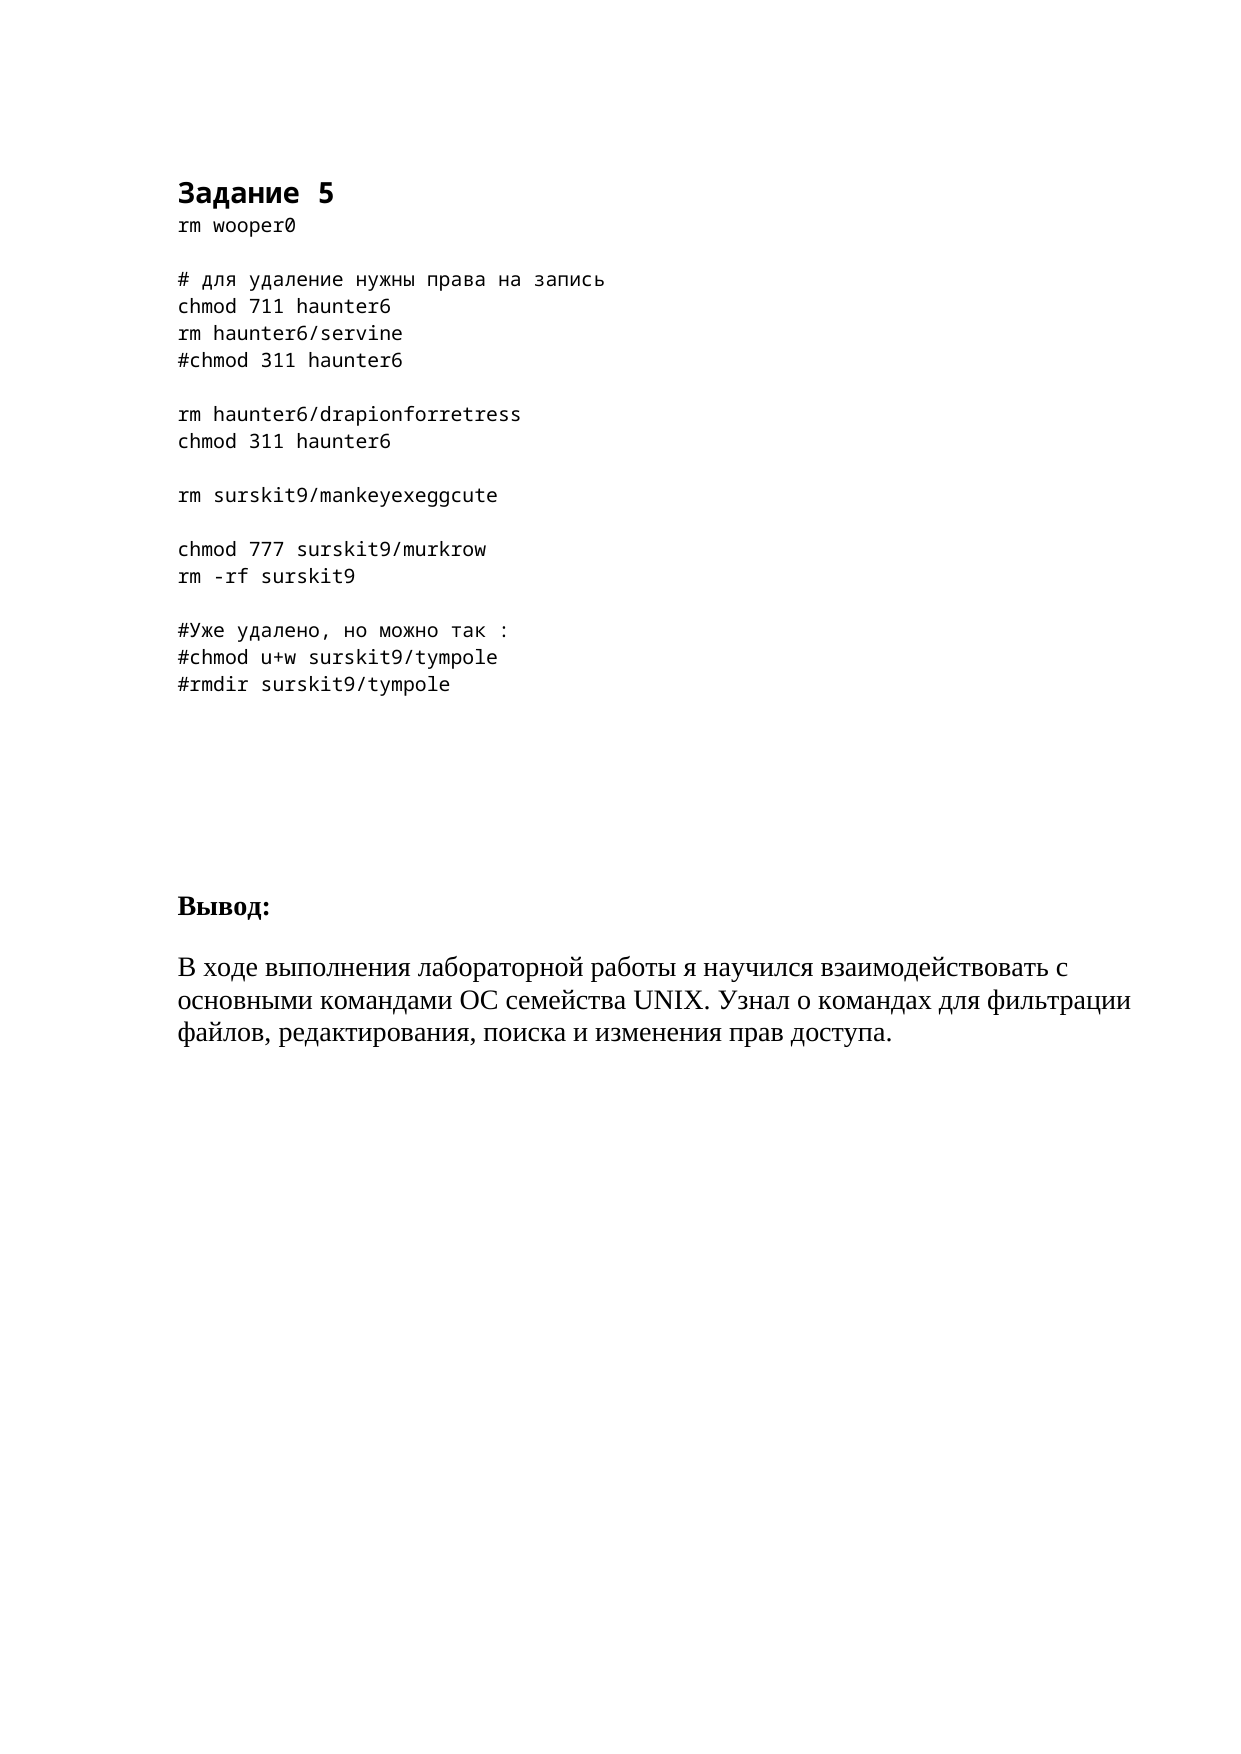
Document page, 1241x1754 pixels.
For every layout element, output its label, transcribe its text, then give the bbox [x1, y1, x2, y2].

text #rmdir surskit9/tympole [177, 670, 1152, 697]
text rm -rf surskit9 [177, 562, 1152, 589]
text chmod 711 haunter6 [177, 293, 1152, 320]
text #chmod 311 haunter6 [177, 347, 1152, 374]
text rm surskit9/mankeyexeggcute [177, 482, 1152, 508]
text chmod 777 surskit9/murkrow [177, 536, 1152, 562]
text rm wooper0 [177, 212, 1152, 239]
text rm haunter6/servine [177, 320, 1152, 347]
text Задание 5 [177, 172, 1152, 212]
text # для удаление нужны права на запись [177, 266, 1152, 293]
text В ходе выполнения лабораторной работы я научился взаимодействовать с основными командами ОС семейства UNIX. Узнал о командах для фильтрации файлов, редактирования, поиска и изменения прав доступа. [177, 951, 1152, 1048]
text chmod 311 haunter6 [177, 428, 1152, 454]
text rm haunter6/drapionforretress [177, 401, 1152, 428]
text #Уже удалено, но можно так : [177, 616, 1152, 643]
text #chmod u+w surskit9/tympole [177, 643, 1152, 670]
text Вывод: [177, 889, 1152, 921]
